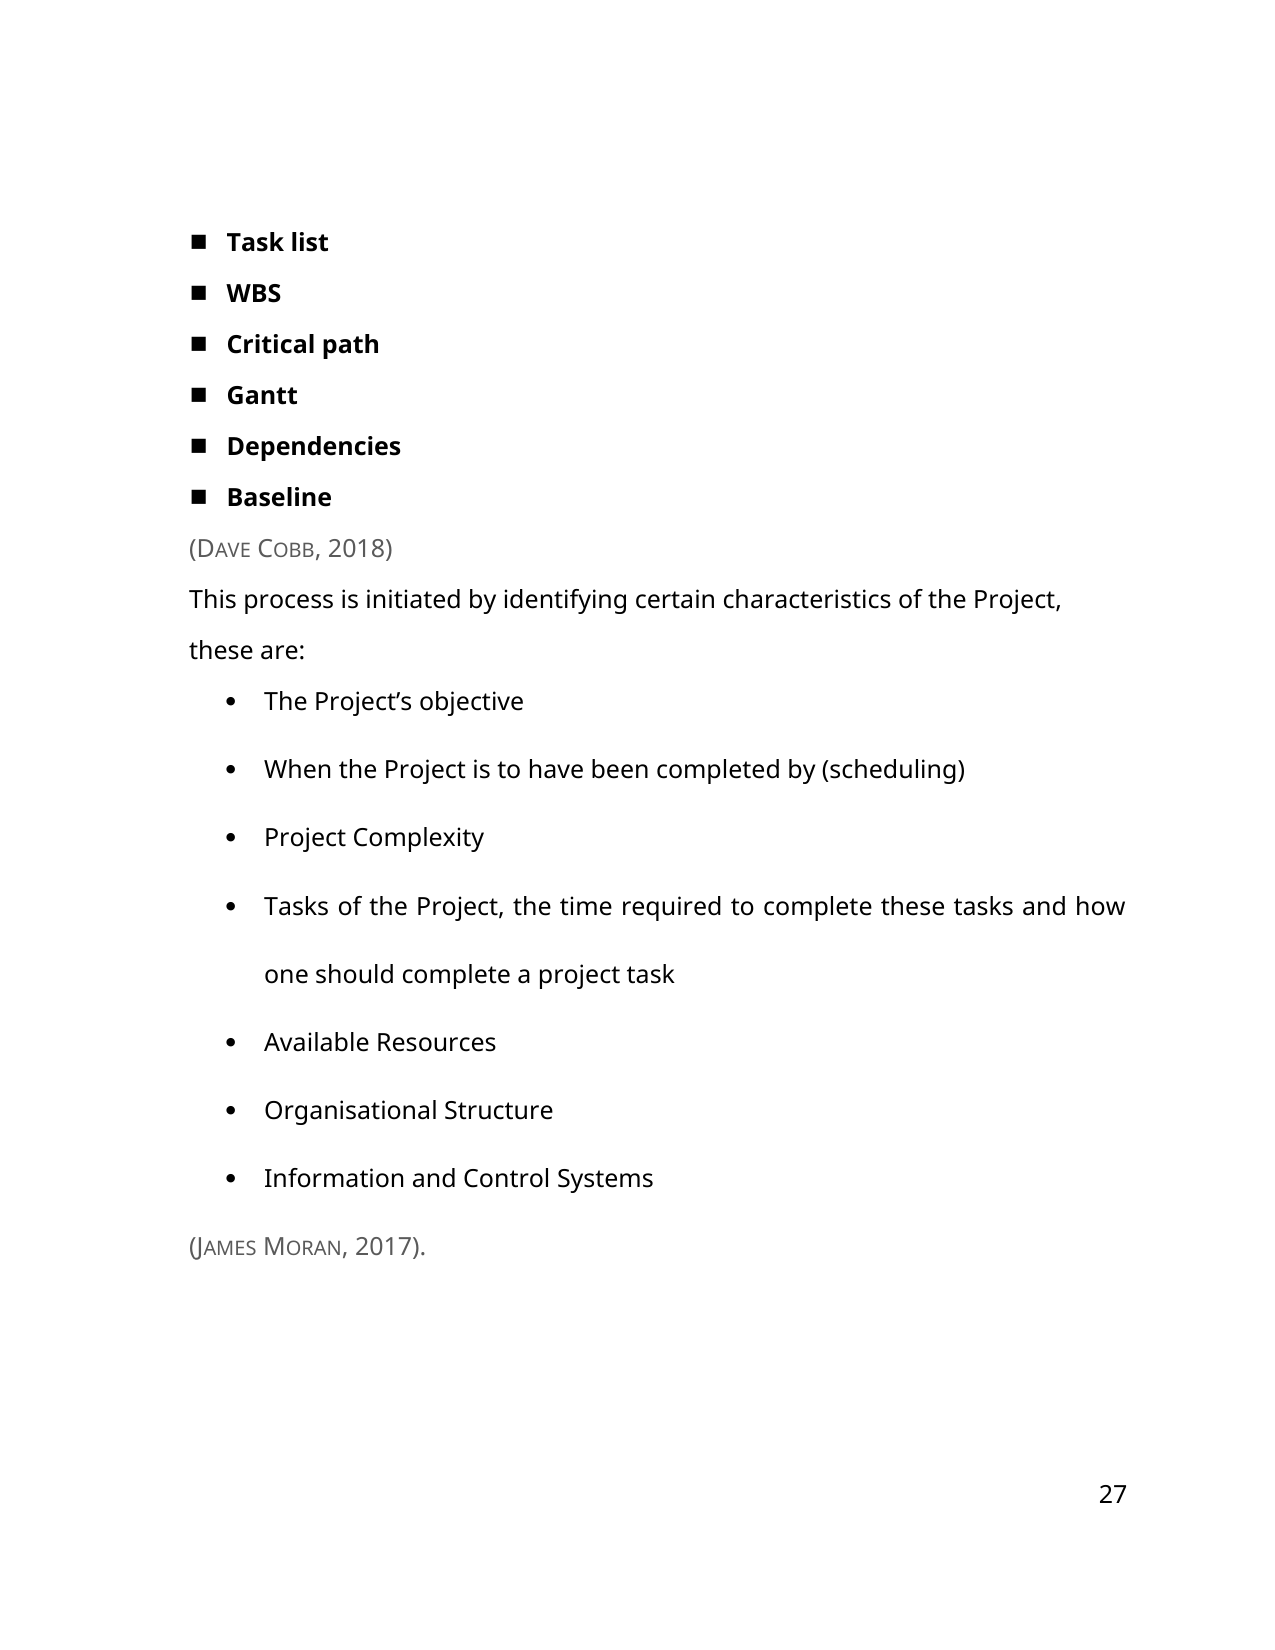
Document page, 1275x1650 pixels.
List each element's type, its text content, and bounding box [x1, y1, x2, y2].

list The Project’s objective [226, 684, 1127, 718]
list Baseline [189, 480, 1127, 514]
list Organisational Structure [226, 1093, 1127, 1127]
list Available Resources [226, 1024, 1127, 1058]
list Critical path [189, 327, 1127, 361]
list WBS [189, 276, 1127, 309]
list Tasks of the Project, the time required to complete these tasks and how one should complete a project task [226, 888, 1127, 990]
list When the Project is to have been completed by (scheduling) [226, 752, 1127, 786]
list Project Complexity [226, 820, 1127, 854]
text This process is initiated by identifying certain characteristics of the Project, these are: [189, 582, 1127, 667]
list Dependencies [189, 429, 1127, 463]
list Task list [189, 224, 1127, 258]
list Gantt [189, 378, 1127, 412]
text (Dave Cobb, 2018) [189, 531, 1127, 565]
text (James Moran, 2017). [189, 1229, 1127, 1263]
list Information and Control Systems [226, 1161, 1127, 1195]
